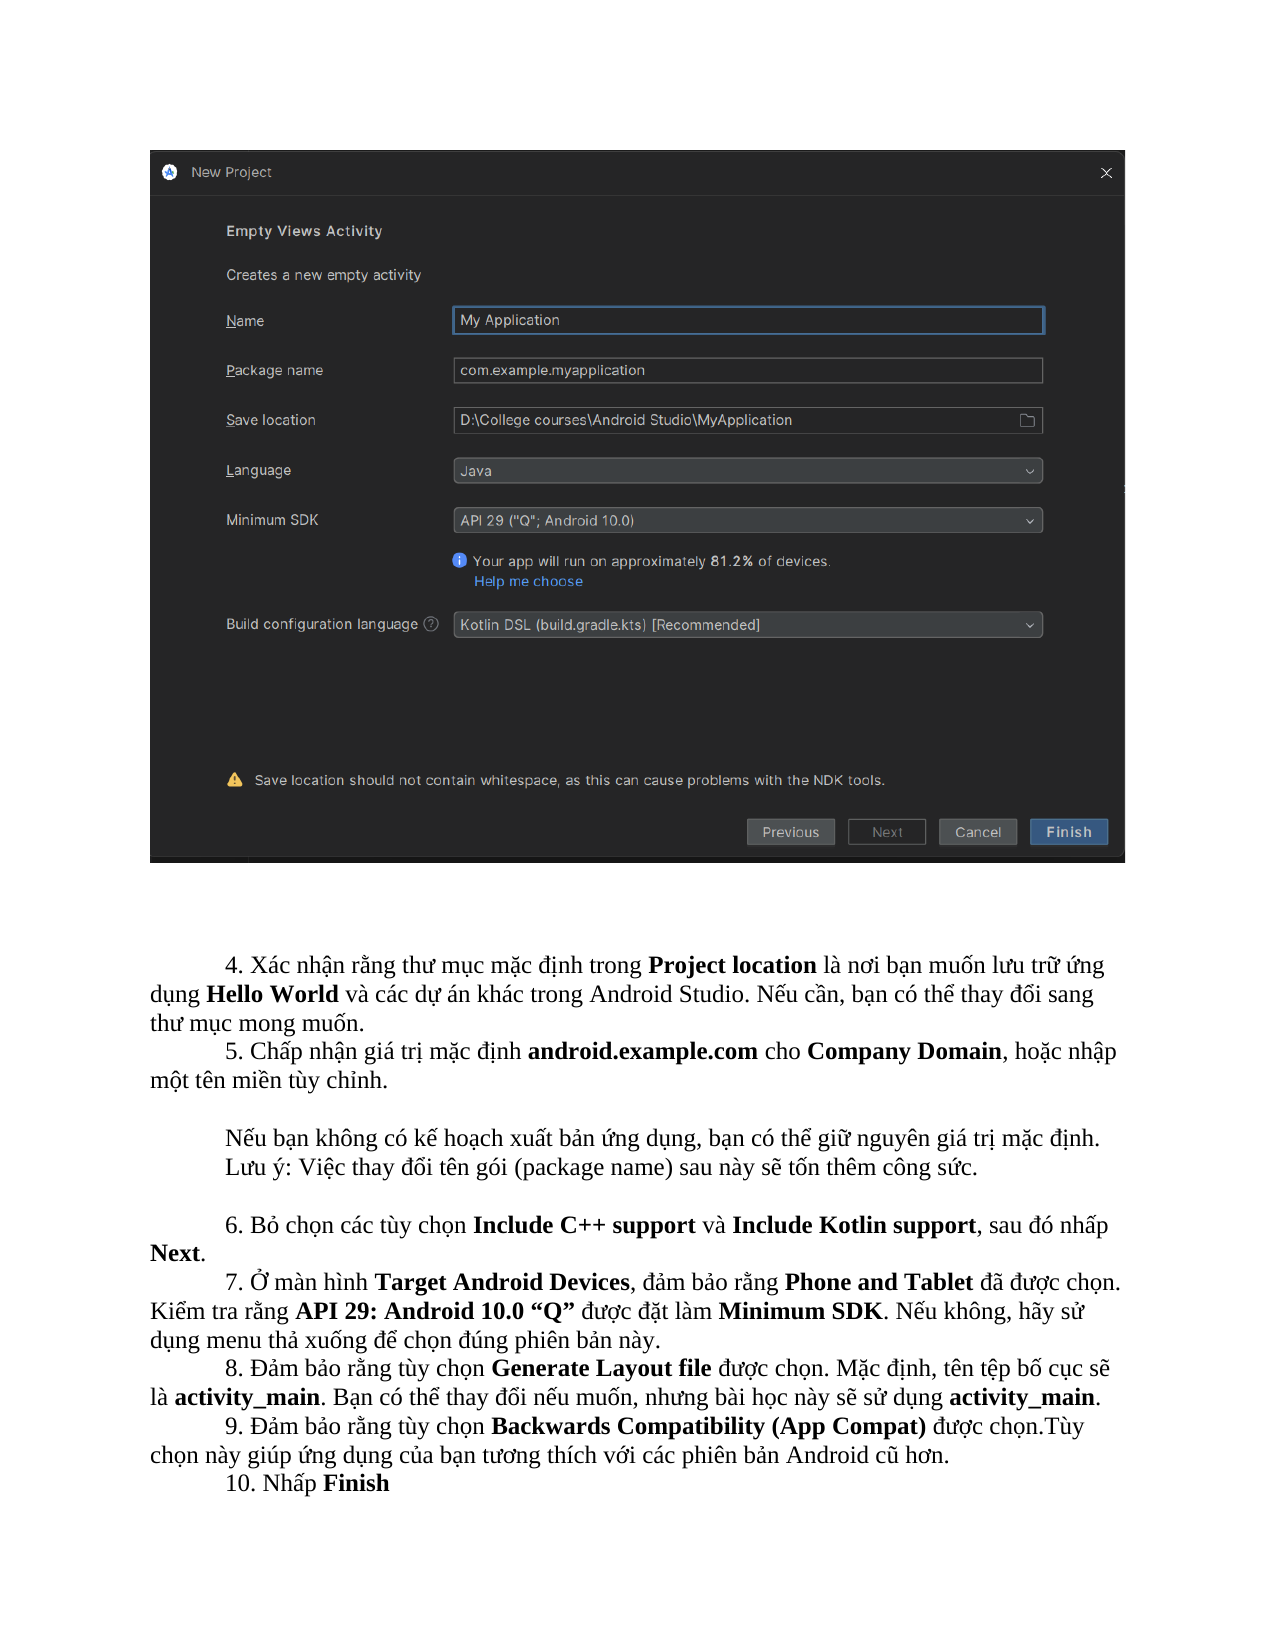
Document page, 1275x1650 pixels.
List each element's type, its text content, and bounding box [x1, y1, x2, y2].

text 6. Bỏ chọn các tùy chọn Include C++ support và Include Kotlin support, sau đó nhấp Next. [150, 1210, 1125, 1267]
text 5. Chấp nhận giá trị mặc định android.example.com cho Company Domain, hoặc nhập một tên miền tùy chỉnh. [150, 1036, 1125, 1094]
text 10. Nhấp Finish [150, 1468, 1125, 1497]
text 9. Đảm bảo rằng tùy chọn Backwards Compatibility (App Compat) được chọn.Tùy chọn này giúp ứng dụng của bạn tương thích với các phiên bản Android cũ hơn. [150, 1411, 1125, 1468]
picture [150, 150, 1125, 863]
text 4. Xác nhận rằng thư mục mặc định trong Project location là nơi bạn muốn lưu trữ ứng dụng Hello World và các dự án khác trong Android Studio. Nếu cần, bạn có thể thay đổi sang thư mục mong muốn. [150, 950, 1125, 1036]
text Nếu bạn không có kế hoạch xuất bản ứng dụng, bạn có thể giữ nguyên giá trị mặc định. Lưu ý: Việc thay đổi tên gói (package name) sau này sẽ tốn thêm công sức. [225, 1123, 1125, 1181]
text 8. Đảm bảo rằng tùy chọn Generate Layout file được chọn. Mặc định, tên tệp bố cục sẽ là activity_main. Bạn có thể thay đổi nếu muốn, nhưng bài học này sẽ sử dụng activity_main. [150, 1353, 1125, 1411]
text 7. Ở màn hình Target Android Devices, đảm bảo rằng Phone and Tablet đã được chọn. Kiểm tra rằng API 29: Android 10.0 “Q” được đặt làm Minimum SDK. Nếu không, hãy sử dụng menu thả xuống để chọn đúng phiên bản này. [150, 1267, 1125, 1353]
